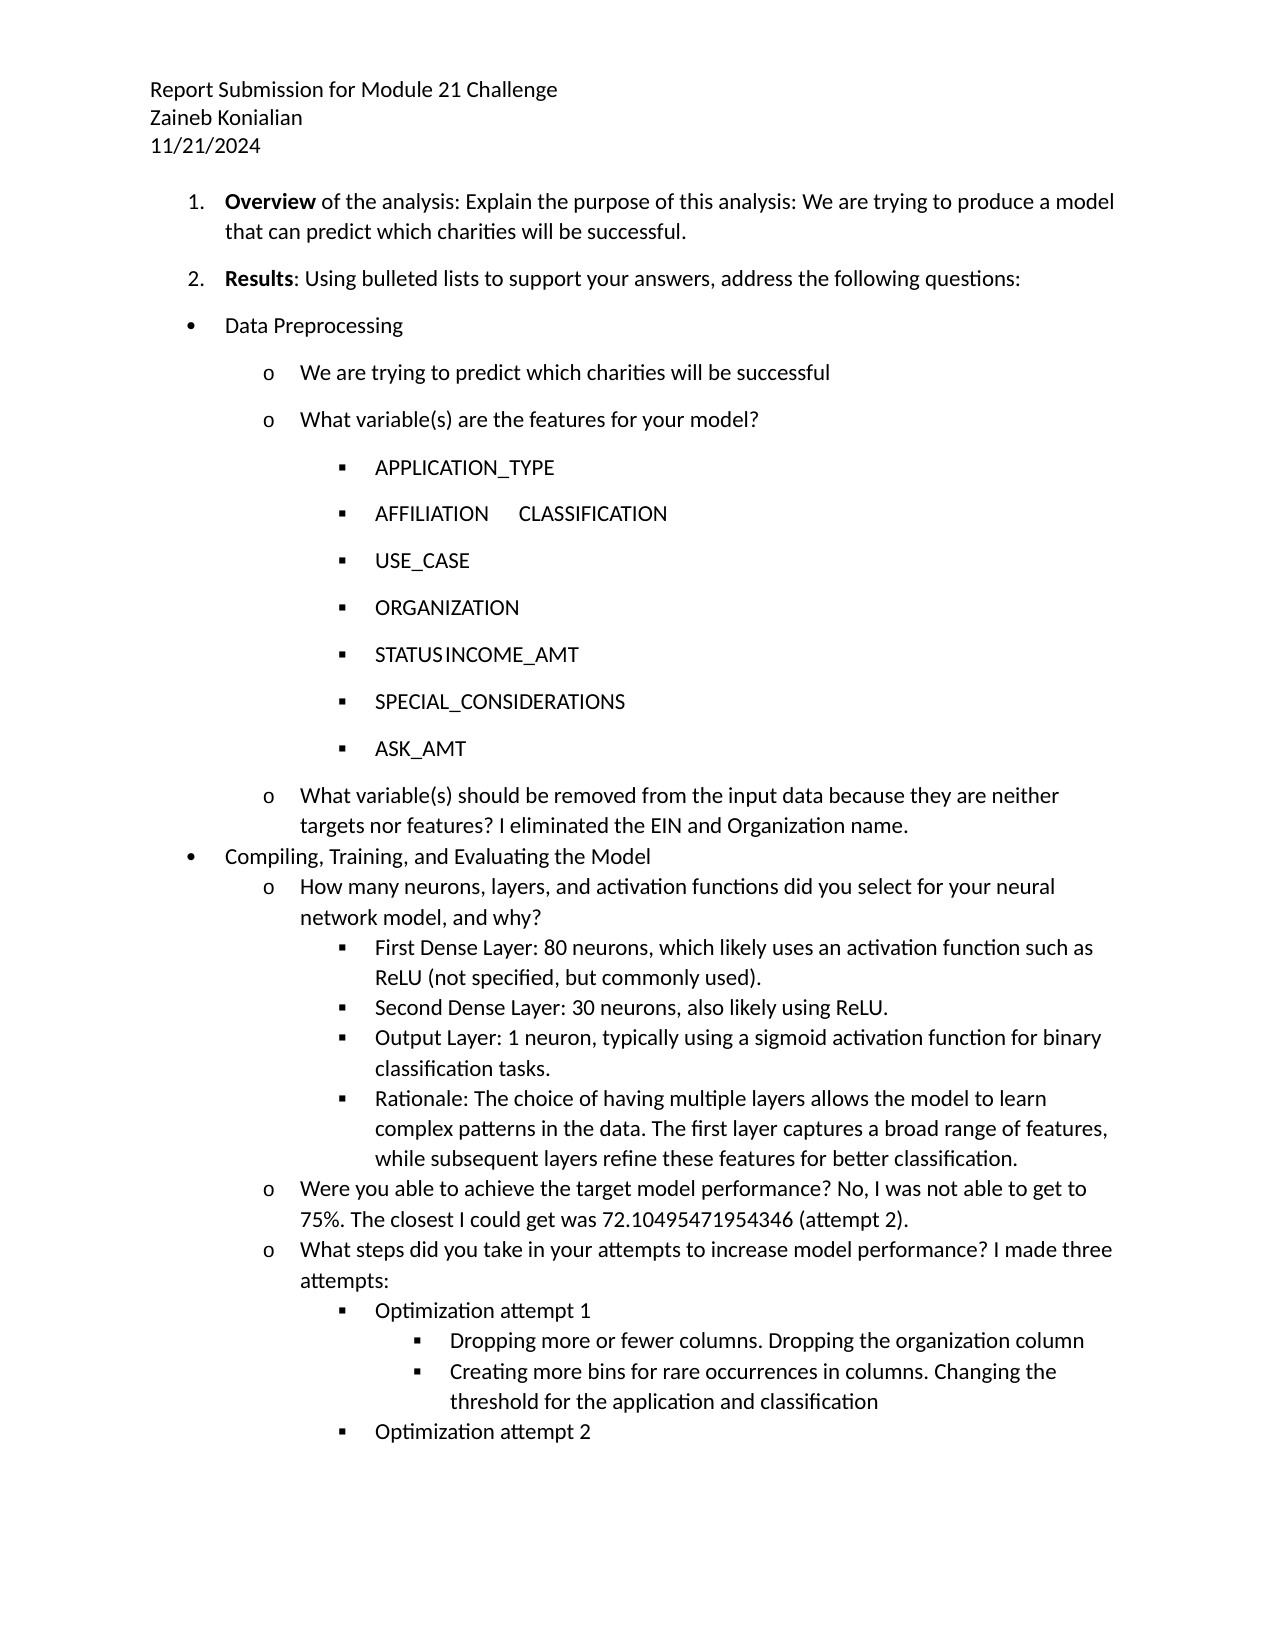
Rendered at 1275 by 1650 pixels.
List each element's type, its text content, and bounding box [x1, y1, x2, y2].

list AFFILIATION CLASSIFICATION [337, 499, 1125, 528]
list SPECIAL_CONSIDERATIONS [337, 687, 1125, 715]
list Optimization attempt 1 [337, 1296, 1125, 1324]
list How many neurons, layers, and activation functions did you select for your neural network model, and why? [262, 872, 1125, 931]
list STATUS INCOME_AMT [337, 640, 1125, 668]
list Second Dense Layer: 30 neurons, also likely using ReLU. [337, 993, 1125, 1021]
list Data Preprocessing [187, 311, 1125, 339]
list ASK_AMT [337, 734, 1125, 762]
list USE_CASE [337, 546, 1125, 574]
list What variable(s) are the features for your model? [262, 405, 1125, 434]
list APPLICATION_TYPE [337, 453, 1125, 481]
list Rationale: The choice of having multiple layers allows the model to learn complex patterns in the data. The first layer captures a broad range of features, while subsequent layers refine these features for better classification. [337, 1084, 1125, 1172]
list Compiling, Training, and Evaluating the Model [187, 842, 1125, 870]
list First Dense Layer: 80 neurons, which likely uses an activation function such as ReLU (not specified, but commonly used). [337, 933, 1125, 991]
list Overview of the analysis: Explain the purpose of this analysis: We are trying to produce a model that can predict which charities will be successful. [187, 187, 1125, 245]
list Results: Using bulleted lists to support your answers, address the following questions: [187, 264, 1125, 292]
list What variable(s) should be removed from the input data because they are neither targets nor features? I eliminated the EIN and Organization name. [262, 781, 1125, 839]
list Optimization attempt 2 [337, 1417, 1125, 1445]
list ORGANIZATION [337, 593, 1125, 621]
list Output Layer: 1 neuron, typically using a sigmoid activation function for binary classification tasks. [337, 1023, 1125, 1082]
list Creating more bins for rare occurrences in columns. Changing the threshold for the application and classification [412, 1357, 1125, 1415]
list Dropping more or fewer columns. Dropping the organization column [412, 1327, 1125, 1355]
list Were you able to achieve the target model performance? No, I was not able to get to 75%. The closest I could get was 72.10495471954346 (attempt 2). [262, 1174, 1125, 1233]
list We are trying to predict which charities will be successful [262, 358, 1125, 386]
list What steps did you take in your attempts to increase model performance? I made three attempts: [262, 1236, 1125, 1294]
